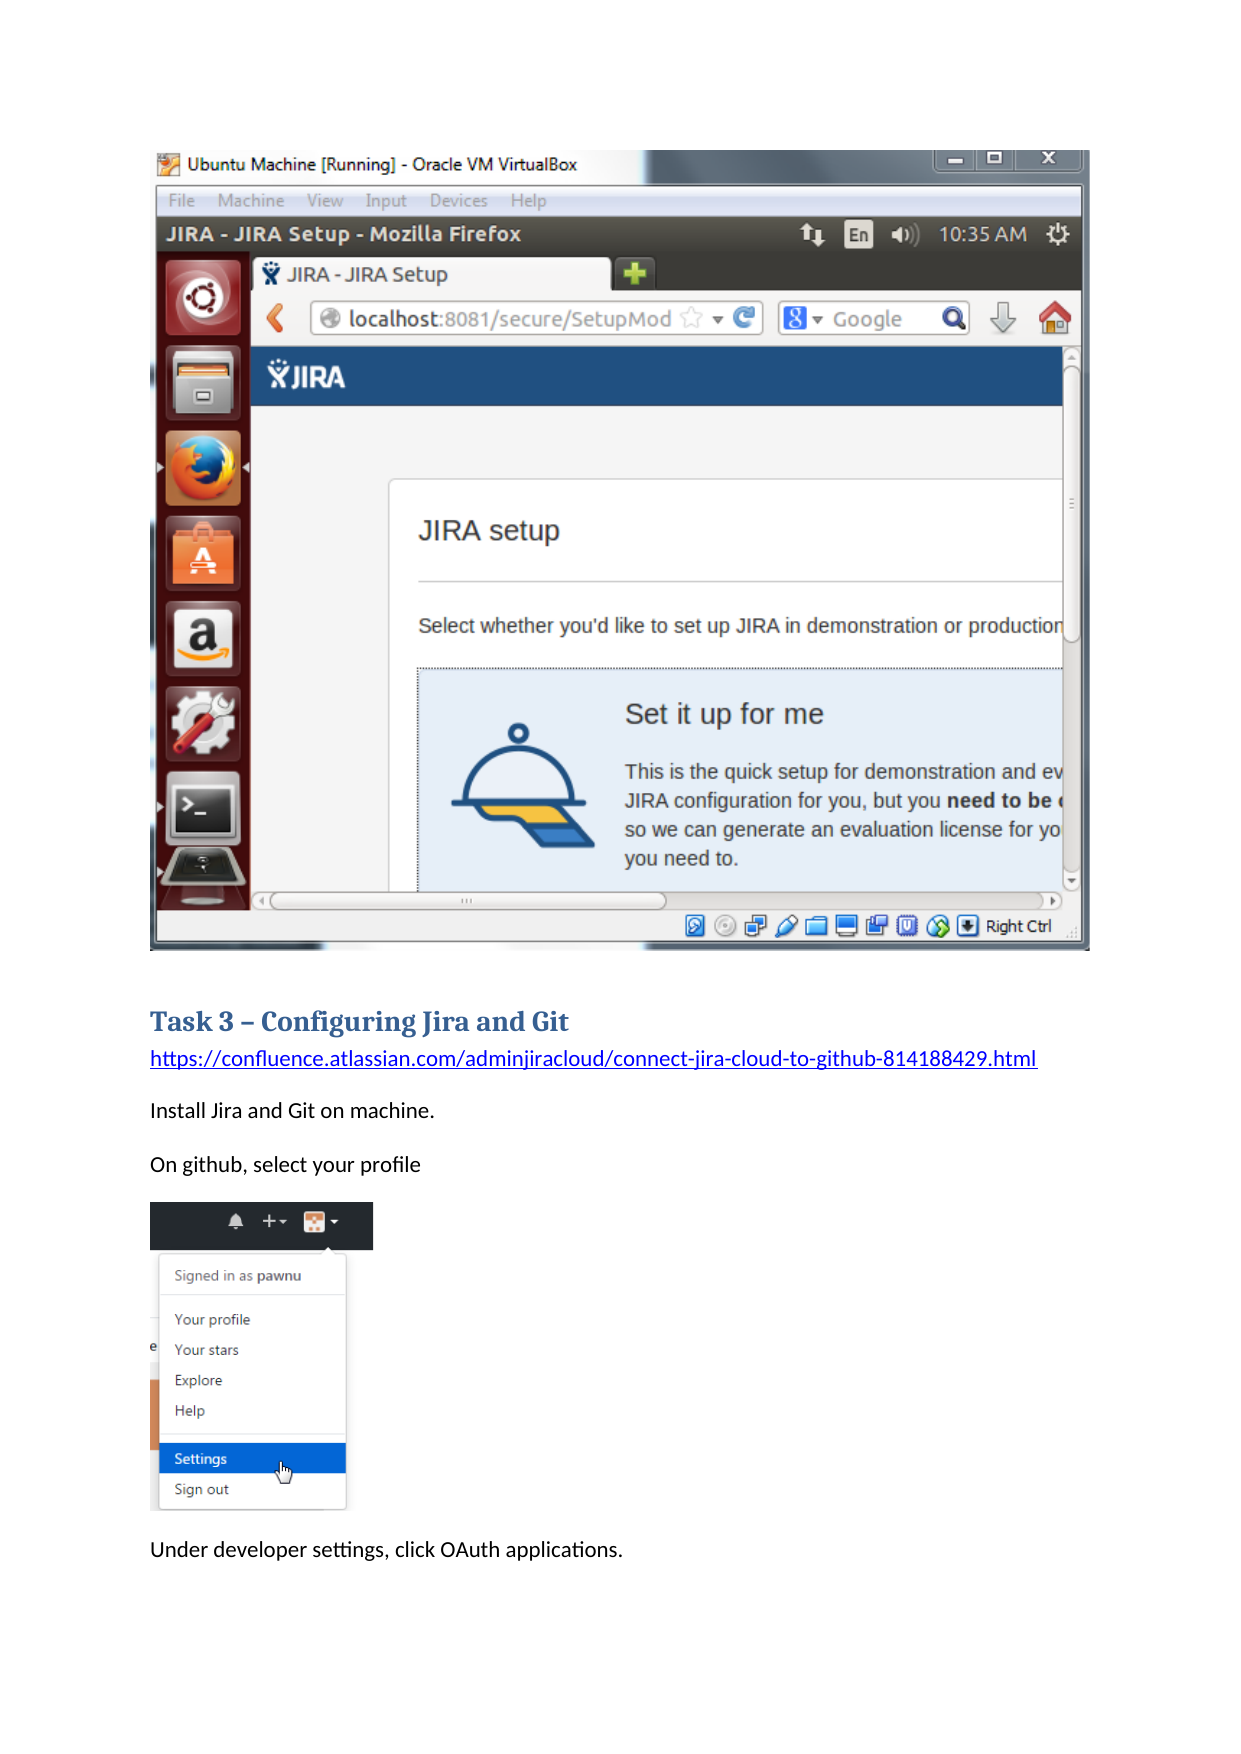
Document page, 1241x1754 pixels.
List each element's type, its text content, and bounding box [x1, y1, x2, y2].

text https://confluence.atlassian.com/adminjiracloud/connect-jira-cloud-to-github-814188429.html [150, 1044, 1090, 1072]
text Install Jira and Git on machine. [150, 1097, 1090, 1125]
picture [150, 1202, 374, 1511]
text On github, select your profile [150, 1150, 1090, 1178]
picture [150, 150, 1090, 951]
subtitle Task 3 – Configuring Jira and Git [150, 1005, 1090, 1039]
text Under developer settings, click OAuth applications. [150, 1535, 1090, 1563]
